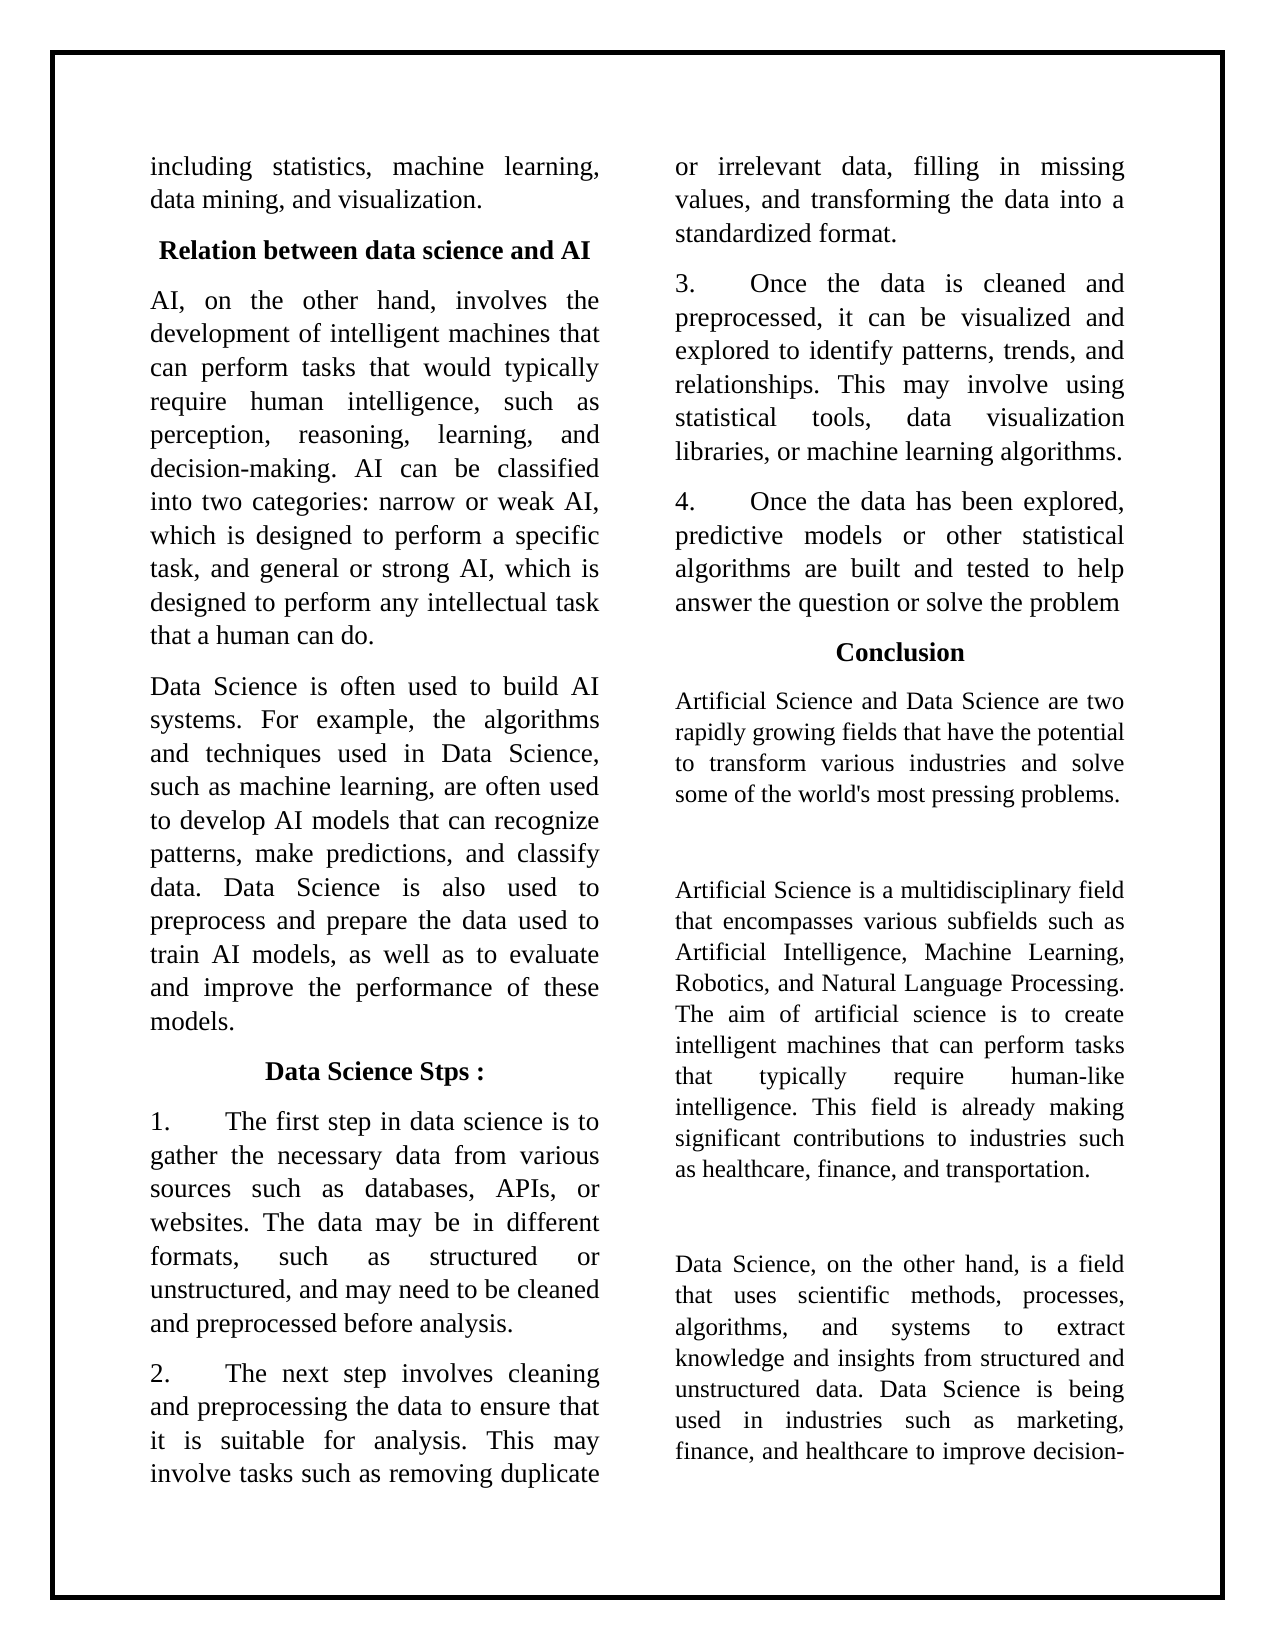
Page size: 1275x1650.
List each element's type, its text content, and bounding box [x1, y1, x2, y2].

text Artificial Science is a multidisciplinary field that encompasses various subfields such as Artificial Intelligence, Machine Learning, Robotics, and Natural Language Processing. The aim of artificial science is to create intelligent machines that can perform tasks that typically require human-like intelligence. This field is already making significant contributions to industries such as healthcare, finance, and transportation. [675, 875, 1125, 1183]
text 2. The next step involves cleaning and preprocessing the data to ensure that it is suitable for analysis. This may involve tasks such as removing duplicate or irrelevant data, filling in missing values, and transforming the data into a standardized format. [675, 150, 1125, 248]
text Relation between data science and AI [150, 234, 600, 265]
text 4. Once the data has been explored, predictive models or other statistical algorithms are built and tested to help answer the question or solve the problem [675, 485, 1125, 617]
text 2. The next step involves cleaning and preprocessing the data to ensure that it is suitable for analysis. This may involve tasks such as removing duplicate or irrelevant data, filling in missing values, and transforming the data into a standardized format. [150, 1357, 600, 1489]
text 3. Once the data is cleaned and preprocessed, it can be visualized and explored to identify patterns, trends, and relationships. This may involve using statistical tools, data visualization libraries, or machine learning algorithms. [675, 267, 1125, 466]
text Data Science Stps : [150, 1055, 600, 1086]
text Artificial Science and Data Science are two rapidly growing fields that have the potential to transform various industries and solve some of the world's most pressing problems. [675, 686, 1125, 808]
text AI, on the other hand, involves the development of intelligent machines that can perform tasks that would typically require human intelligence, such as perception, reasoning, learning, and decision-making. AI can be classified into two categories: narrow or weak AI, which is designed to perform a specific task, and general or strong AI, which is designed to perform any intellectual task that a human can do. [150, 284, 600, 651]
text Data Science is often used to build AI systems. For example, the algorithms and techniques used in Data Science, such as machine learning, are often used to develop AI models that can recognize patterns, make predictions, and classify data. Data Science is also used to preprocess and prepare the data used to train AI models, as well as to evaluate and improve the performance of these models. [150, 669, 600, 1036]
text 1. The first step in data science is to gather the necessary data from various sources such as databases, APIs, or websites. The data may be in different formats, such as structured or unstructured, and may need to be cleaned and preprocessed before analysis. [150, 1105, 600, 1338]
text Conclusion [675, 636, 1125, 667]
